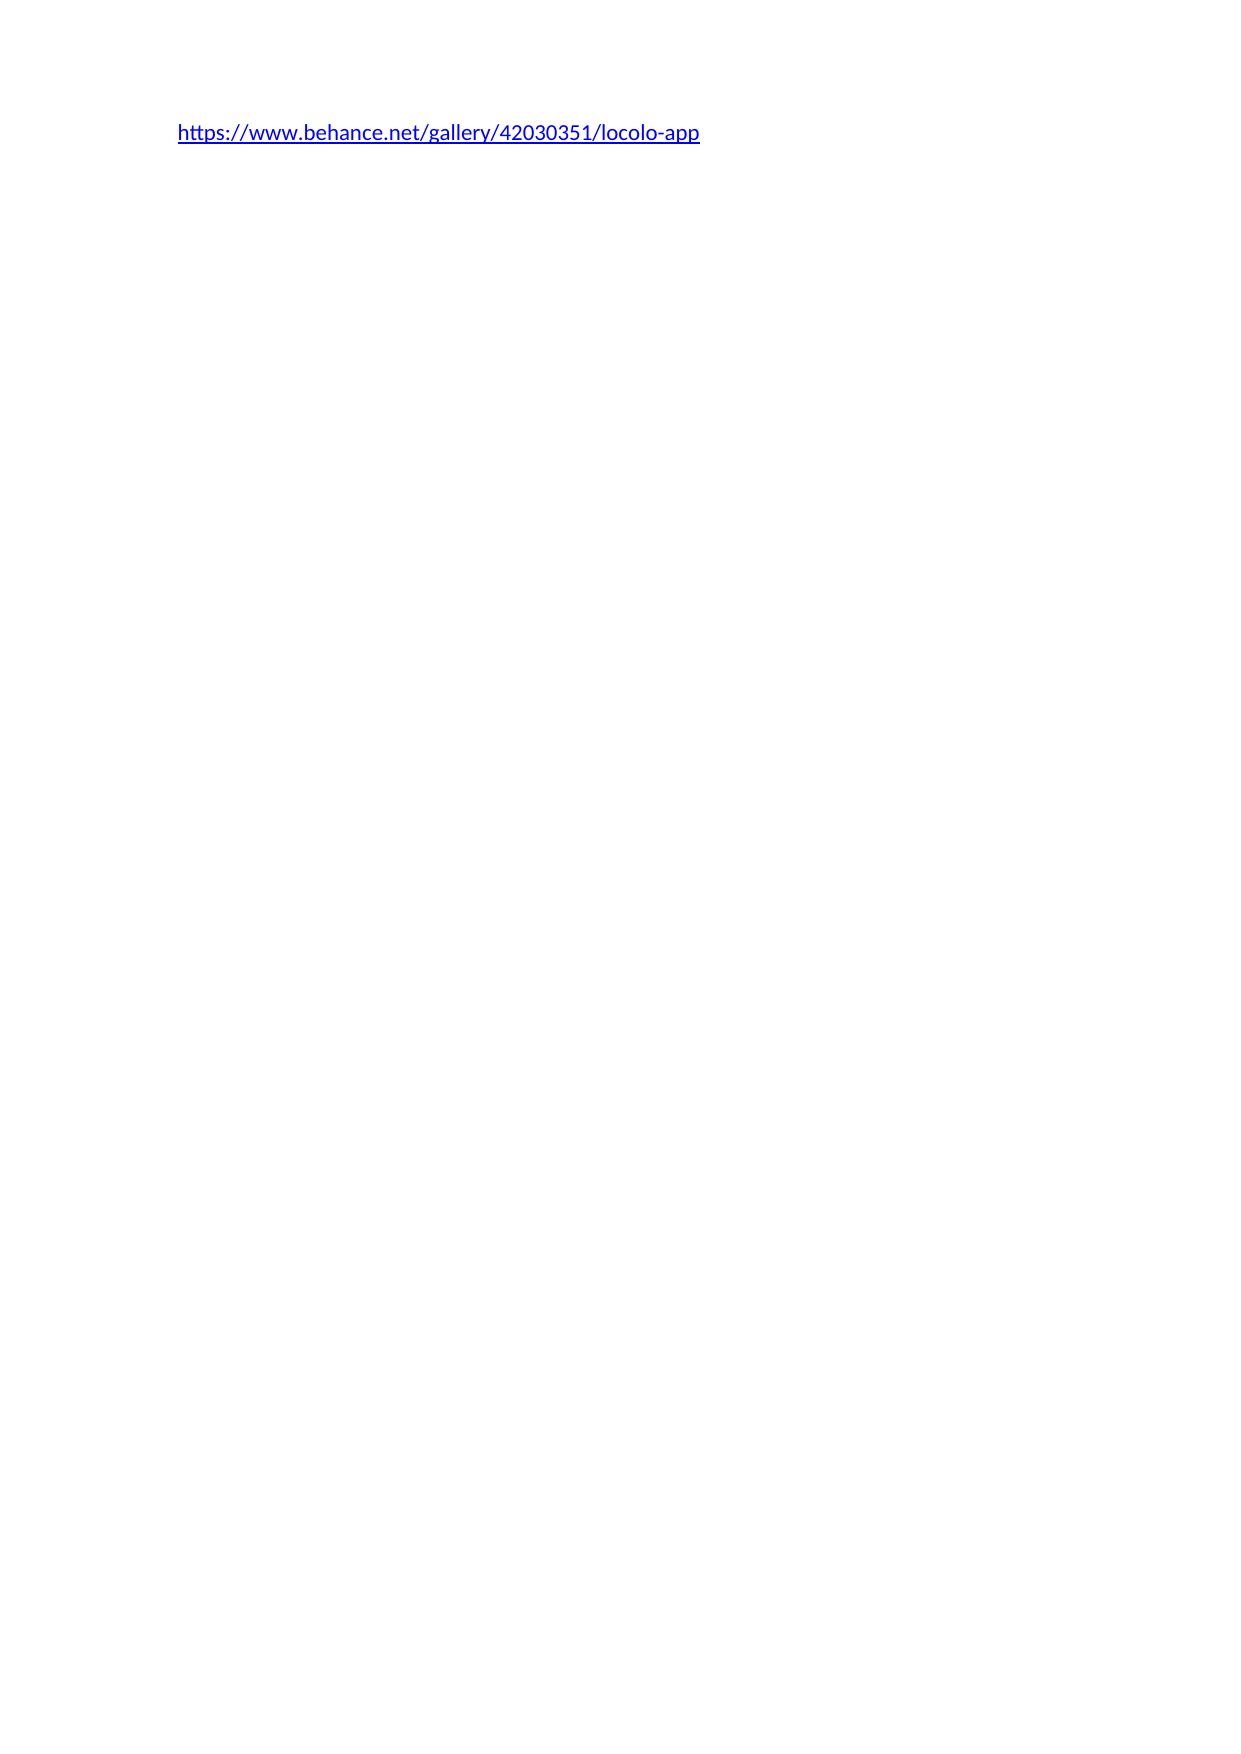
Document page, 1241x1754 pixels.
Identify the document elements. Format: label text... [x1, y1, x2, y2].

text https://www.behance.net/gallery/42030351/locolo-app [177, 118, 1152, 146]
